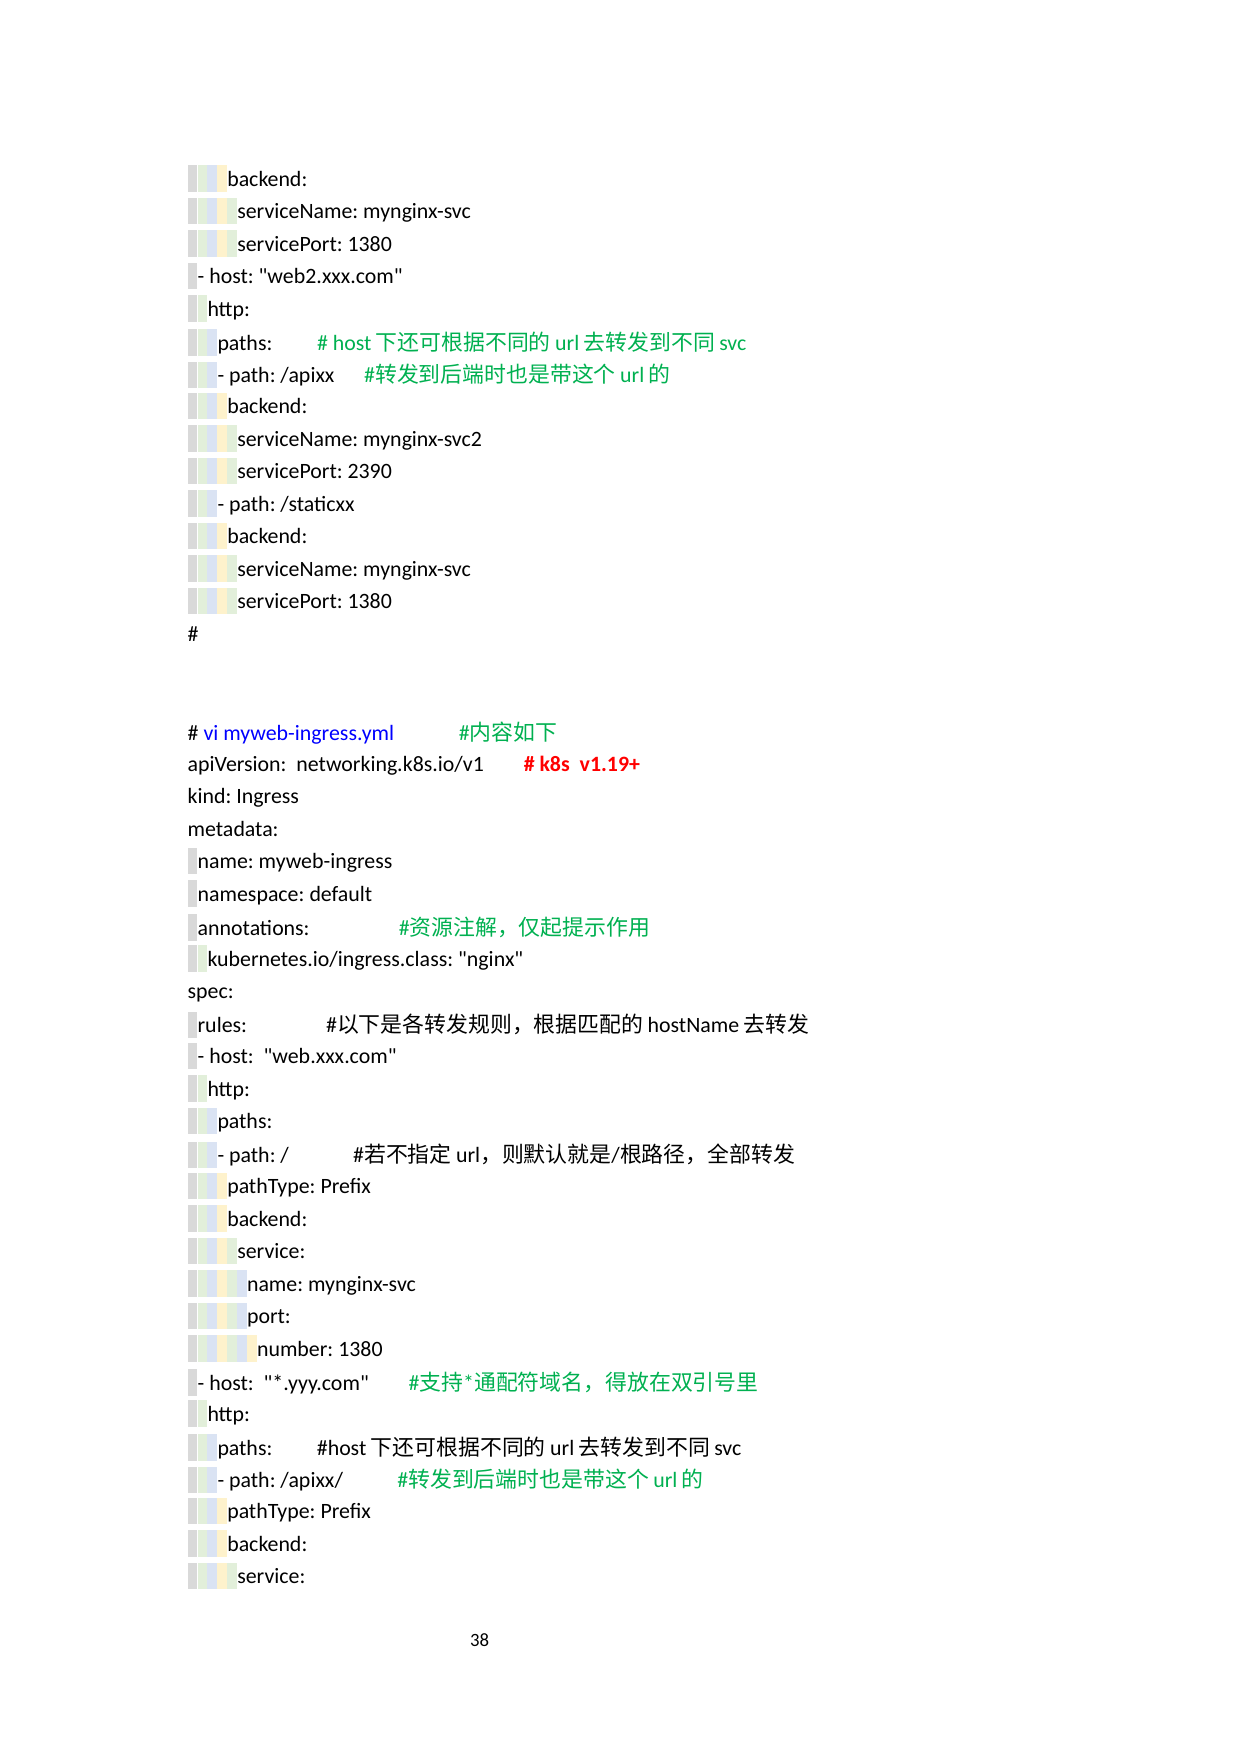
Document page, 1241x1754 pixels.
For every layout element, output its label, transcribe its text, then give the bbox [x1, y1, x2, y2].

text paths: [187, 1104, 1053, 1137]
text port: [187, 1299, 1053, 1332]
text apiVersion: networking.k8s.io/v1 # k8s v1.19+ [187, 747, 1053, 779]
text backend: [187, 162, 1053, 194]
text - host: "*.yyy.com" #支持*通配符域名，得放在双引号里 [187, 1364, 1053, 1397]
text http: [187, 1072, 1053, 1104]
text name: mynginx-svc [187, 1267, 1053, 1299]
text backend: [187, 1527, 1053, 1559]
text serviceName: mynginx-svc [187, 552, 1053, 584]
text - path: /apixx #转发到后端时也是带这个url的 [187, 357, 1053, 389]
text pathType: Prefix [187, 1494, 1053, 1527]
text backend: [187, 519, 1053, 552]
text kind: Ingress [187, 779, 1053, 812]
text http: [187, 292, 1053, 324]
text - path: /staticxx [187, 487, 1053, 519]
text # vi myweb-ingress.yml #内容如下 [187, 714, 1053, 747]
text http: [187, 1397, 1053, 1429]
text namespace: default [187, 877, 1053, 909]
text service: [187, 1559, 1053, 1592]
text paths: #host下还可根据不同的url去转发到不同svc [187, 1429, 1053, 1462]
text kubernetes.io/ingress.class: "nginx" [187, 942, 1053, 974]
text # [187, 617, 1053, 649]
text - host: "web.xxx.com" [187, 1039, 1053, 1072]
text number: 1380 [187, 1332, 1053, 1364]
text - path: /apixx/ #转发到后端时也是带这个url的 [187, 1462, 1053, 1494]
text pathType: Prefix [187, 1169, 1053, 1202]
text serviceName: mynginx-svc [187, 194, 1053, 227]
text name: myweb-ingress [187, 844, 1053, 877]
text serviceName: mynginx-svc2 [187, 422, 1053, 454]
text servicePort: 1380 [187, 227, 1053, 259]
text servicePort: 2390 [187, 454, 1053, 487]
text backend: [187, 389, 1053, 422]
text annotations: #资源注解，仅起提示作用 [187, 909, 1053, 942]
text service: [187, 1234, 1053, 1267]
text metadata: [187, 812, 1053, 844]
text servicePort: 1380 [187, 584, 1053, 617]
text spec: [187, 974, 1053, 1007]
text - host: "web2.xxx.com" [187, 259, 1053, 292]
text paths: # host下还可根据不同的url去转发到不同svc [187, 324, 1053, 357]
text - path: / #若不指定url，则默认就是/根路径，全部转发 [187, 1137, 1053, 1169]
text rules: #以下是各转发规则，根据匹配的hostName去转发 [187, 1007, 1053, 1039]
text backend: [187, 1202, 1053, 1234]
